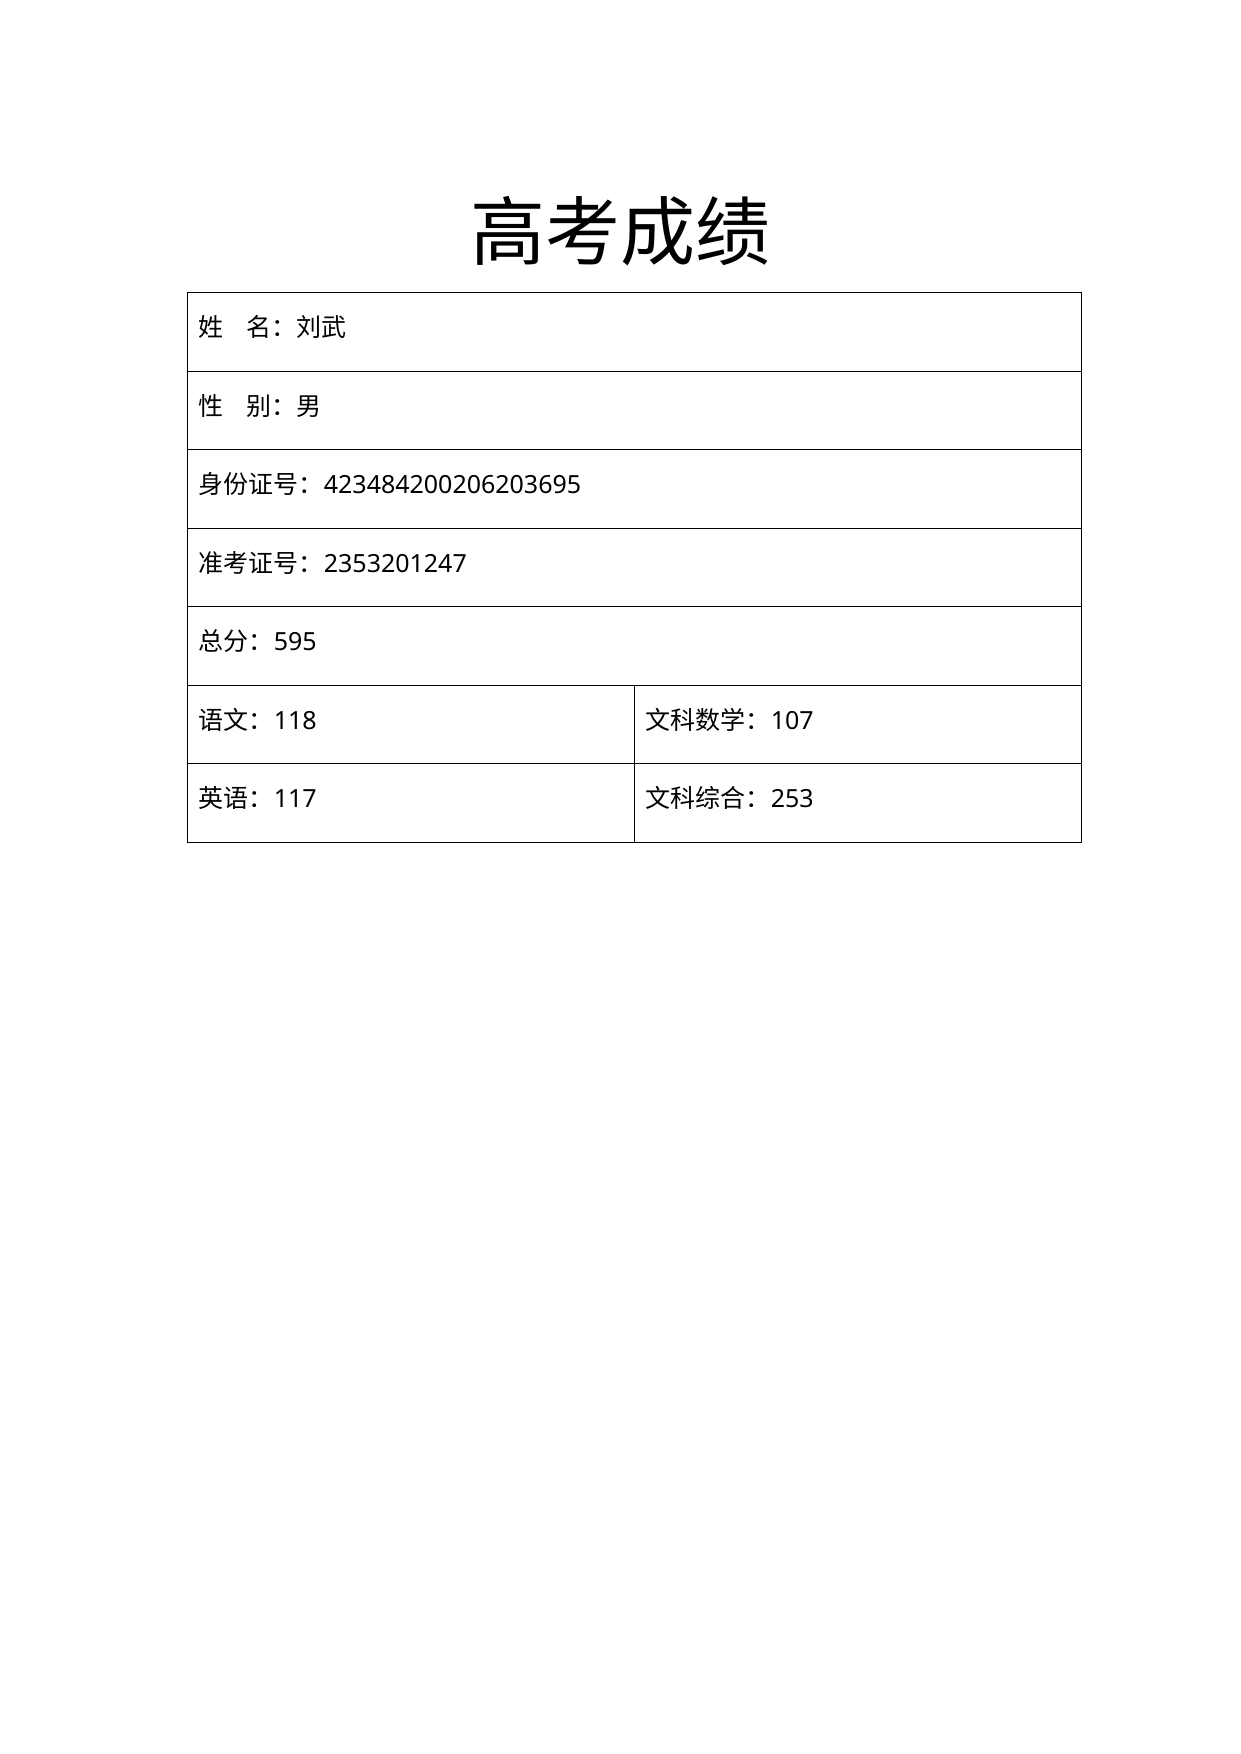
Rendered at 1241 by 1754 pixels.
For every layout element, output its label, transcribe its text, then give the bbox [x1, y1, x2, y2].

text 高考成绩 [187, 162, 1053, 292]
table_header 姓 名：刘武 [188, 293, 1081, 371]
table_cell 语文：118 [188, 686, 634, 763]
table_cell 文科数学：107 [635, 686, 1081, 763]
table_cell 准考证号：2353201247 [188, 529, 1081, 606]
table_cell 身份证号：423484200206203695 [188, 450, 1081, 528]
table_cell 性 别：男 [188, 372, 1081, 449]
table_cell 英语：117 [188, 764, 634, 842]
table_cell 总分：595 [188, 607, 1081, 685]
table_cell 文科综合：253 [635, 764, 1081, 842]
